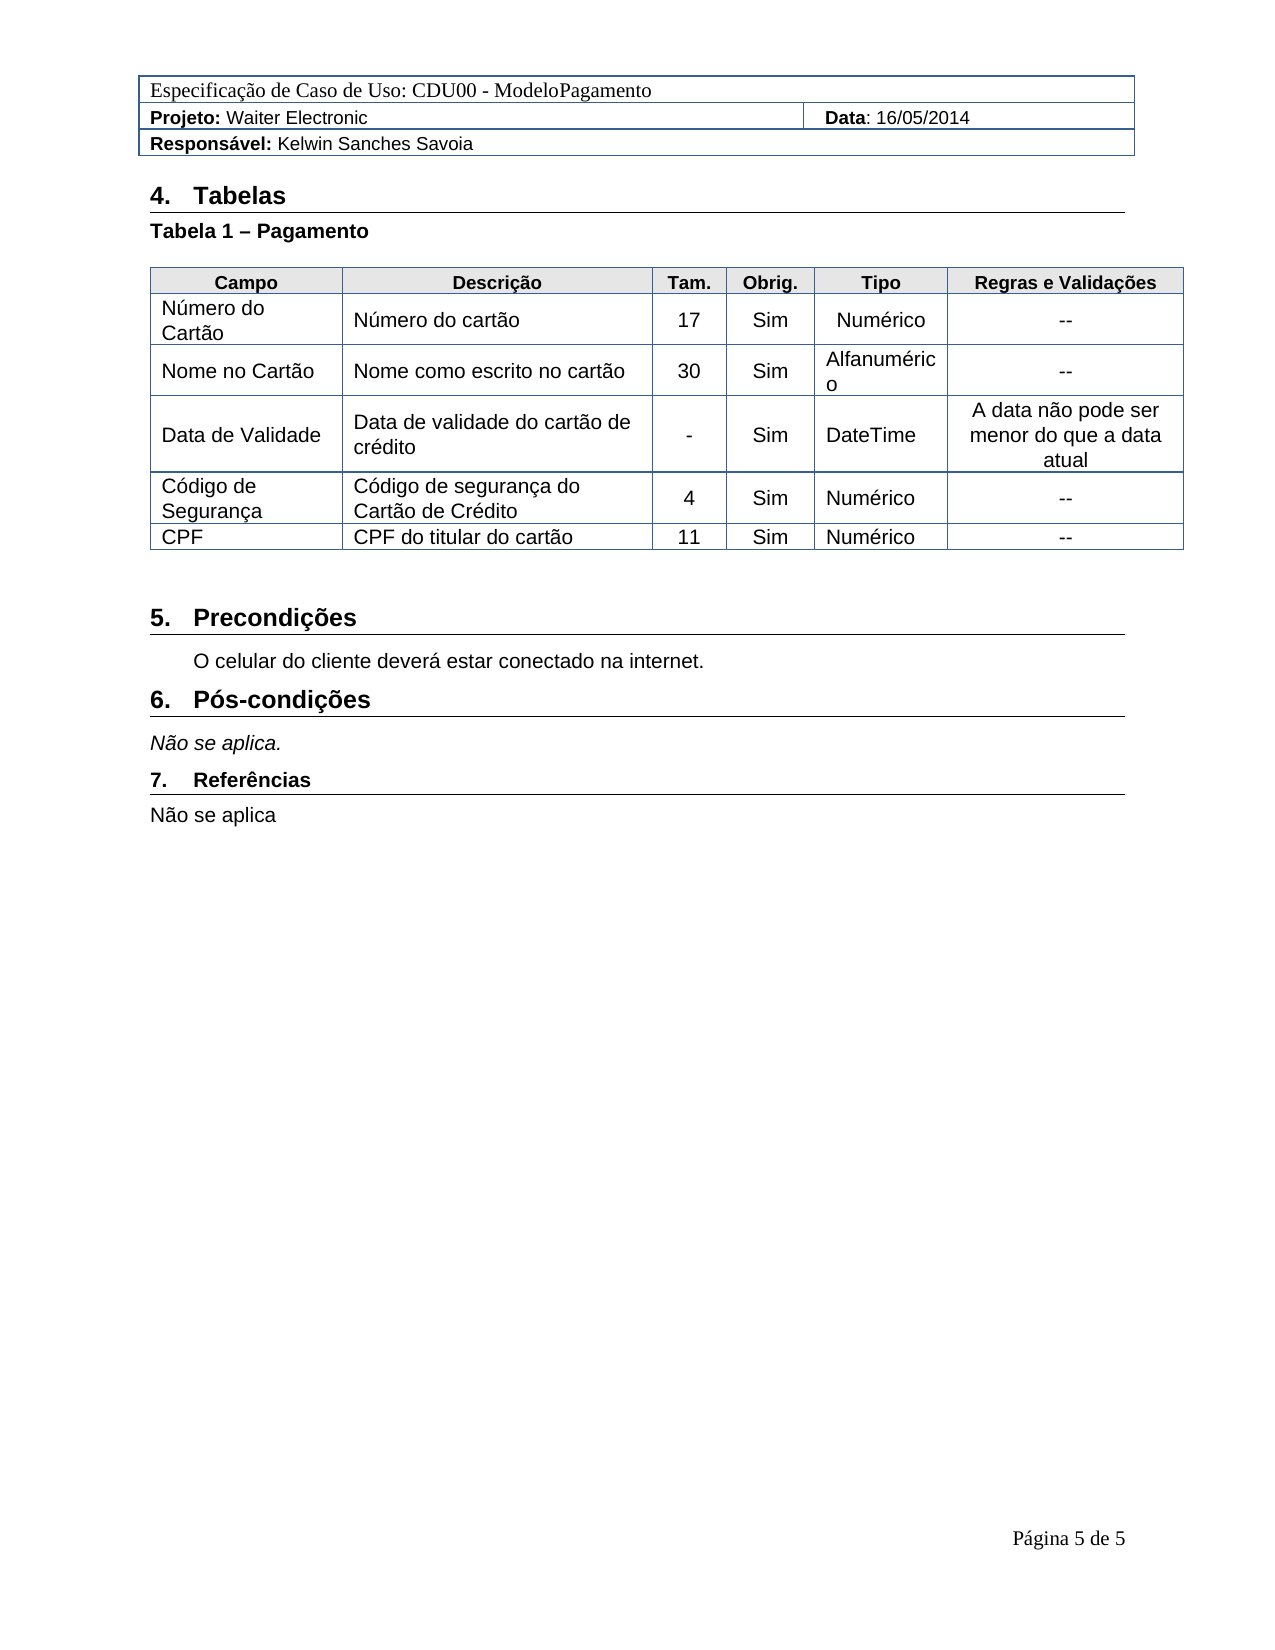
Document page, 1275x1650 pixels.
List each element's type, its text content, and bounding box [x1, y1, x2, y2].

table_header Campo [151, 268, 342, 293]
table_cell -- [948, 473, 1183, 522]
table_cell CPF do titular do cartão [343, 524, 652, 548]
subtitle Tabelas [150, 181, 1125, 212]
table_cell -- [948, 345, 1183, 395]
table_header Obrig. [727, 268, 814, 293]
table_cell DateTime [815, 396, 947, 471]
table_header Descrição [343, 268, 652, 293]
table_cell Alfanumérico [815, 345, 947, 395]
table_cell Sim [727, 524, 814, 548]
table_cell Código de Segurança [151, 473, 342, 522]
table_cell A data não pode ser menor do que a data atual [948, 396, 1183, 471]
table_header Tam. [653, 268, 726, 293]
table_header Regras e Validações [948, 268, 1183, 293]
table_cell 4 [653, 473, 726, 522]
table_cell 11 [653, 524, 726, 548]
table_cell 30 [653, 345, 726, 395]
table_header Tipo [815, 268, 947, 293]
table_cell Sim [727, 345, 814, 395]
table_cell Data de validade do cartão de crédito [343, 396, 652, 471]
table_cell Data de Validade [151, 396, 342, 471]
table_cell 17 [653, 294, 726, 344]
table_cell - [653, 396, 726, 471]
text Não se aplica [150, 801, 1125, 826]
text Não se aplica. [150, 729, 1125, 754]
table_cell Código de segurança do Cartão de Crédito [343, 473, 652, 522]
table_cell Sim [727, 396, 814, 471]
table_cell Numérico [815, 473, 947, 522]
list Tabela 1 – Pagamento [150, 219, 1125, 243]
table_cell Numérico [815, 524, 947, 548]
table_cell Número do cartão [343, 294, 652, 344]
table_cell Nome no Cartão [151, 345, 342, 395]
table_cell Número do Cartão [151, 294, 342, 344]
subtitle Referências [150, 767, 1125, 794]
table_cell CPF [151, 524, 342, 548]
subtitle Pós-condições [150, 685, 1125, 716]
table_cell Sim [727, 294, 814, 344]
table_cell -- [948, 524, 1183, 548]
table_cell Numérico [815, 294, 947, 344]
table_cell -- [948, 294, 1183, 344]
text O celular do cliente deverá estar conectado na internet. [150, 648, 1125, 673]
subtitle Precondições [150, 603, 1125, 634]
table_cell Nome como escrito no cartão [343, 345, 652, 395]
table_cell Sim [727, 473, 814, 522]
